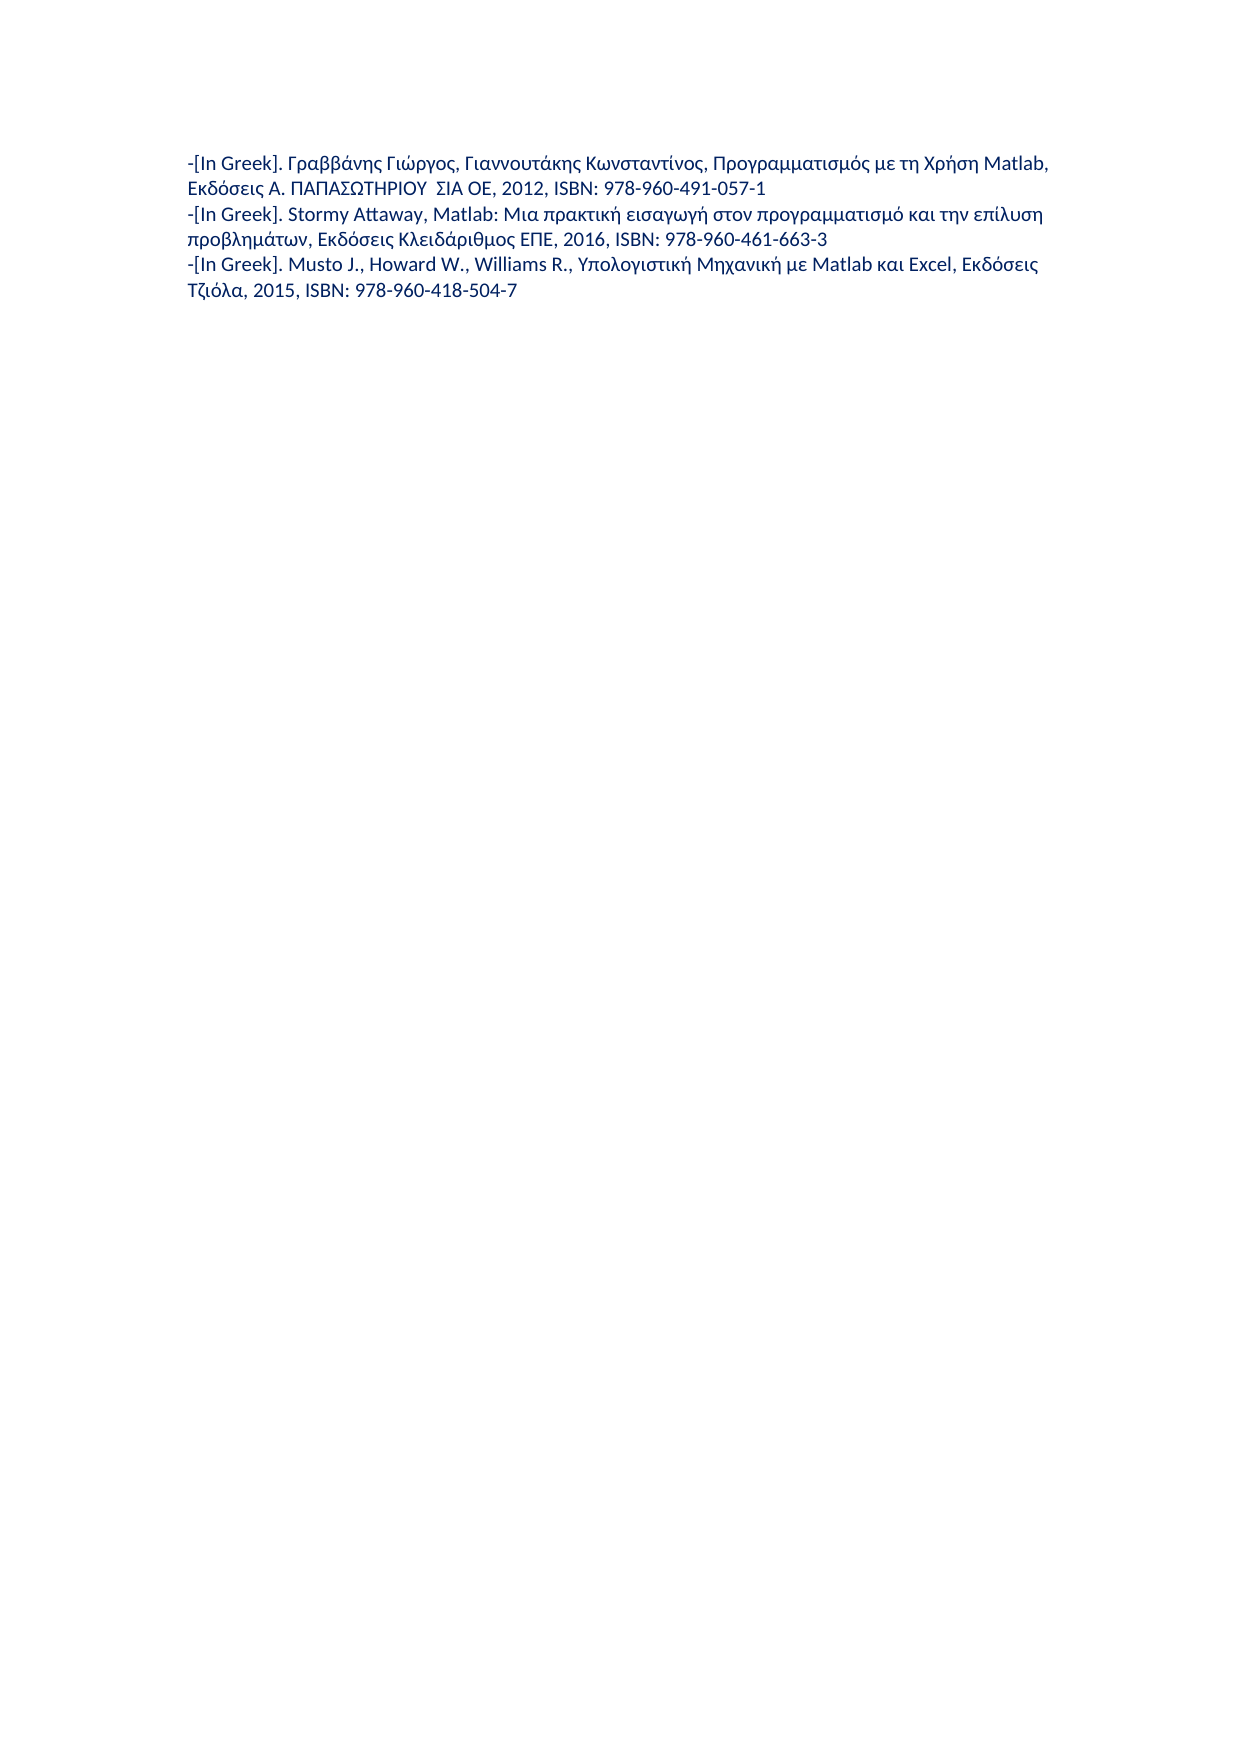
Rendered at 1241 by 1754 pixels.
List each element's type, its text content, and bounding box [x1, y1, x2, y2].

text -[In Greek]. Γραββάνης Γιώργος, Γιαννουτάκης Κωνσταντίνος, Προγραμματισμός με τη Χρήση Matlab, Εκδόσεις Α. ΠΑΠΑΣΩΤΗΡΙΟΥ ΣΙΑ ΟΕ, 2012, ISBN: 978-960-491-057-1 -[In Greek]. Stormy Attaway, Matlab: Μια πρακτική εισαγωγή στον προγραμματισμό και την επίλυση προβλημάτων, Εκδόσεις Κλειδάριθμος ΕΠΕ, 2016, ISBN: 978-960-461-663-3 -[In Greek]. Musto J., Howard W., Williams R., Υπολογιστική Μηχανική με Matlab και Excel, Εκδόσεις Τζιόλα, 2015, ISBN: 978-960-418-504-7 [187, 150, 1090, 302]
